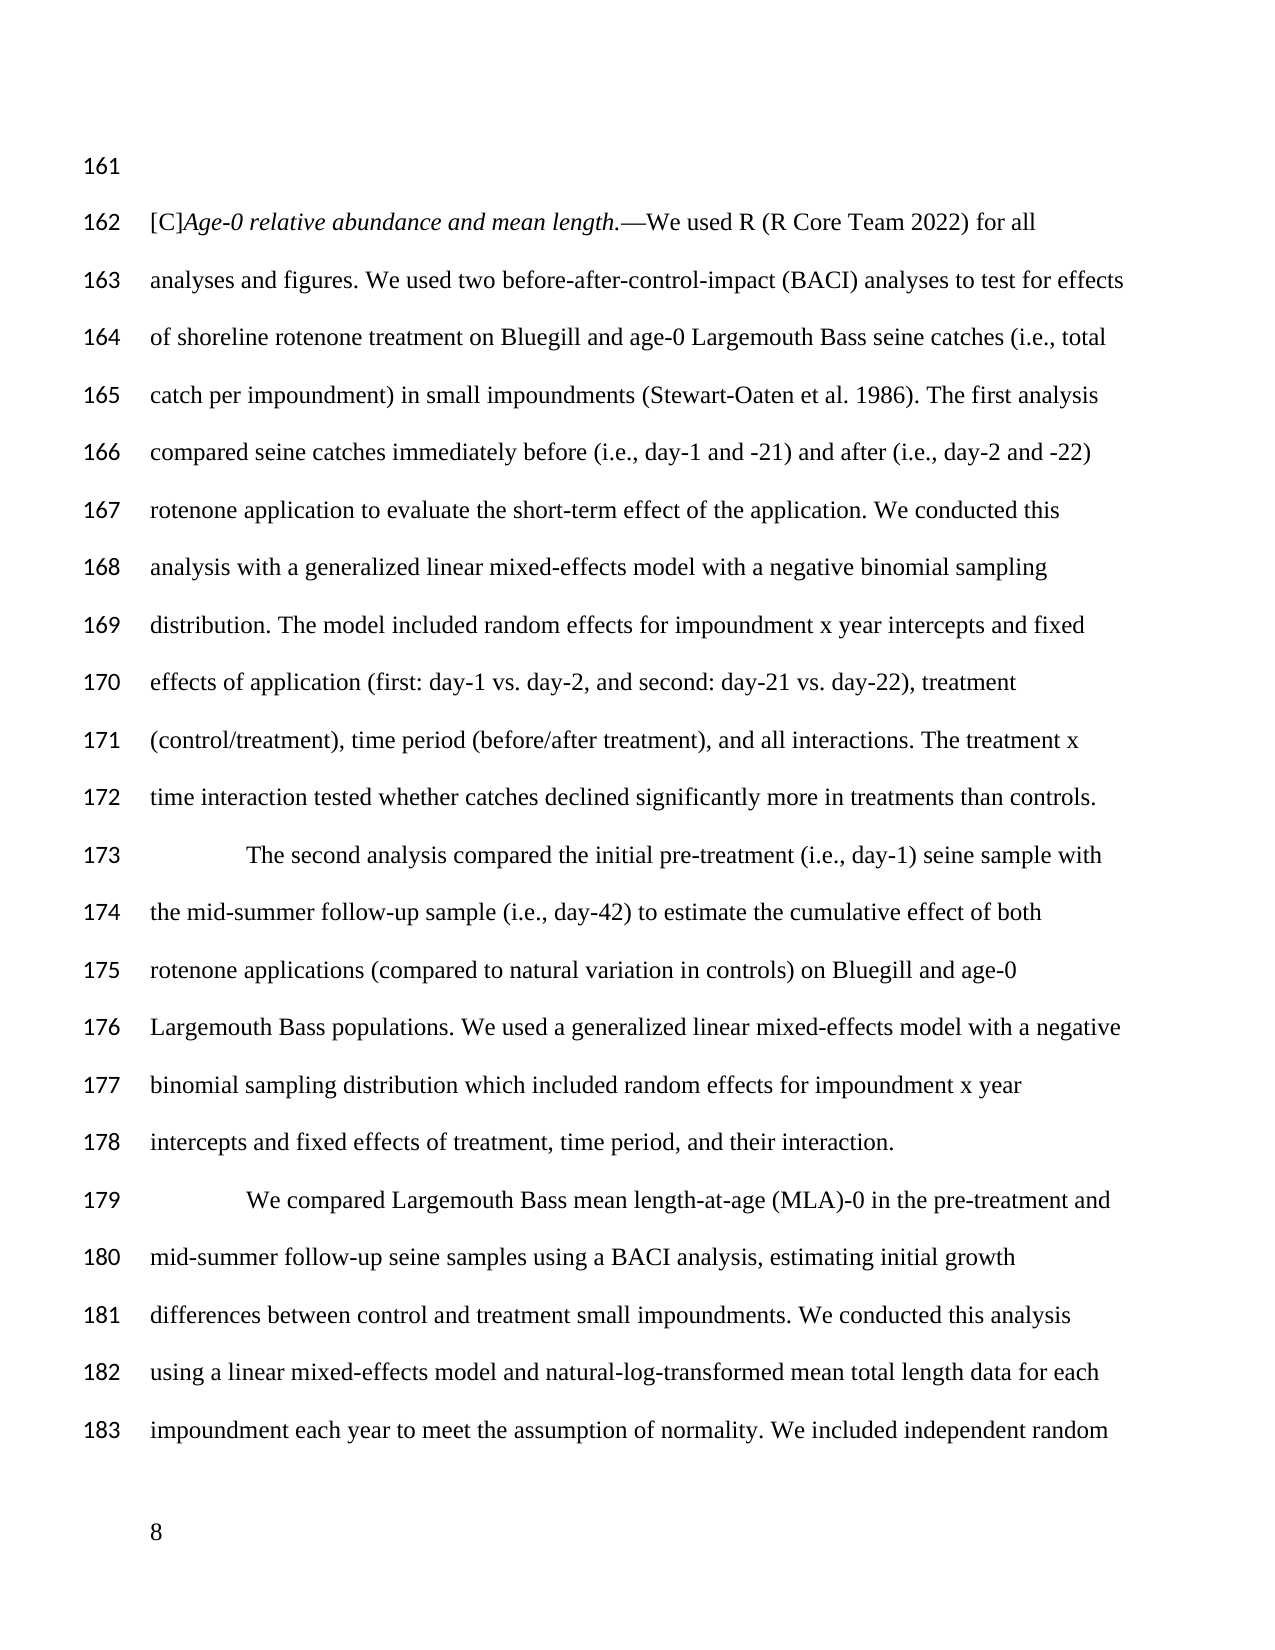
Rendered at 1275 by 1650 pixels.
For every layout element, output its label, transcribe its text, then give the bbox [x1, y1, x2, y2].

text [C]Age-0 relative abundance and mean length.—We used R (R Core Team 2022) for all analyses and figures. We used two before-after-control-impact (BACI) analyses to test for effects of shoreline rotenone treatment on Bluegill and age-0 Largemouth Bass seine catches (i.e., total catch per impoundment) in small impoundments (Stewart-Oaten et al. 1986). The first analysis compared seine catches immediately before (i.e., day-1 and -21) and after (i.e., day-2 and -22) rotenone application to evaluate the short-term effect of the application. We conducted this analysis with a generalized linear mixed-effects model with a negative binomial sampling distribution. The model included random effects for impoundment x year intercepts and fixed effects of application (first: day-1 vs. day-2, and second: day-21 vs. day-22), treatment (control/treatment), time period (before/after treatment), and all interactions. The treatment x time interaction tested whether catches declined significantly more in treatments than controls. [150, 207, 1125, 811]
text The second analysis compared the initial pre-treatment (i.e., day-1) seine sample with the mid-summer follow-up sample (i.e., day-42) to estimate the cumulative effect of both rotenone applications (compared to natural variation in controls) on Bluegill and age-0 Largemouth Bass populations. We used a generalized linear mixed-effects model with a negative binomial sampling distribution which included random effects for impoundment x year intercepts and fixed effects of treatment, time period, and their interaction. [150, 840, 1125, 1156]
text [150, 1185, 1125, 1444]
